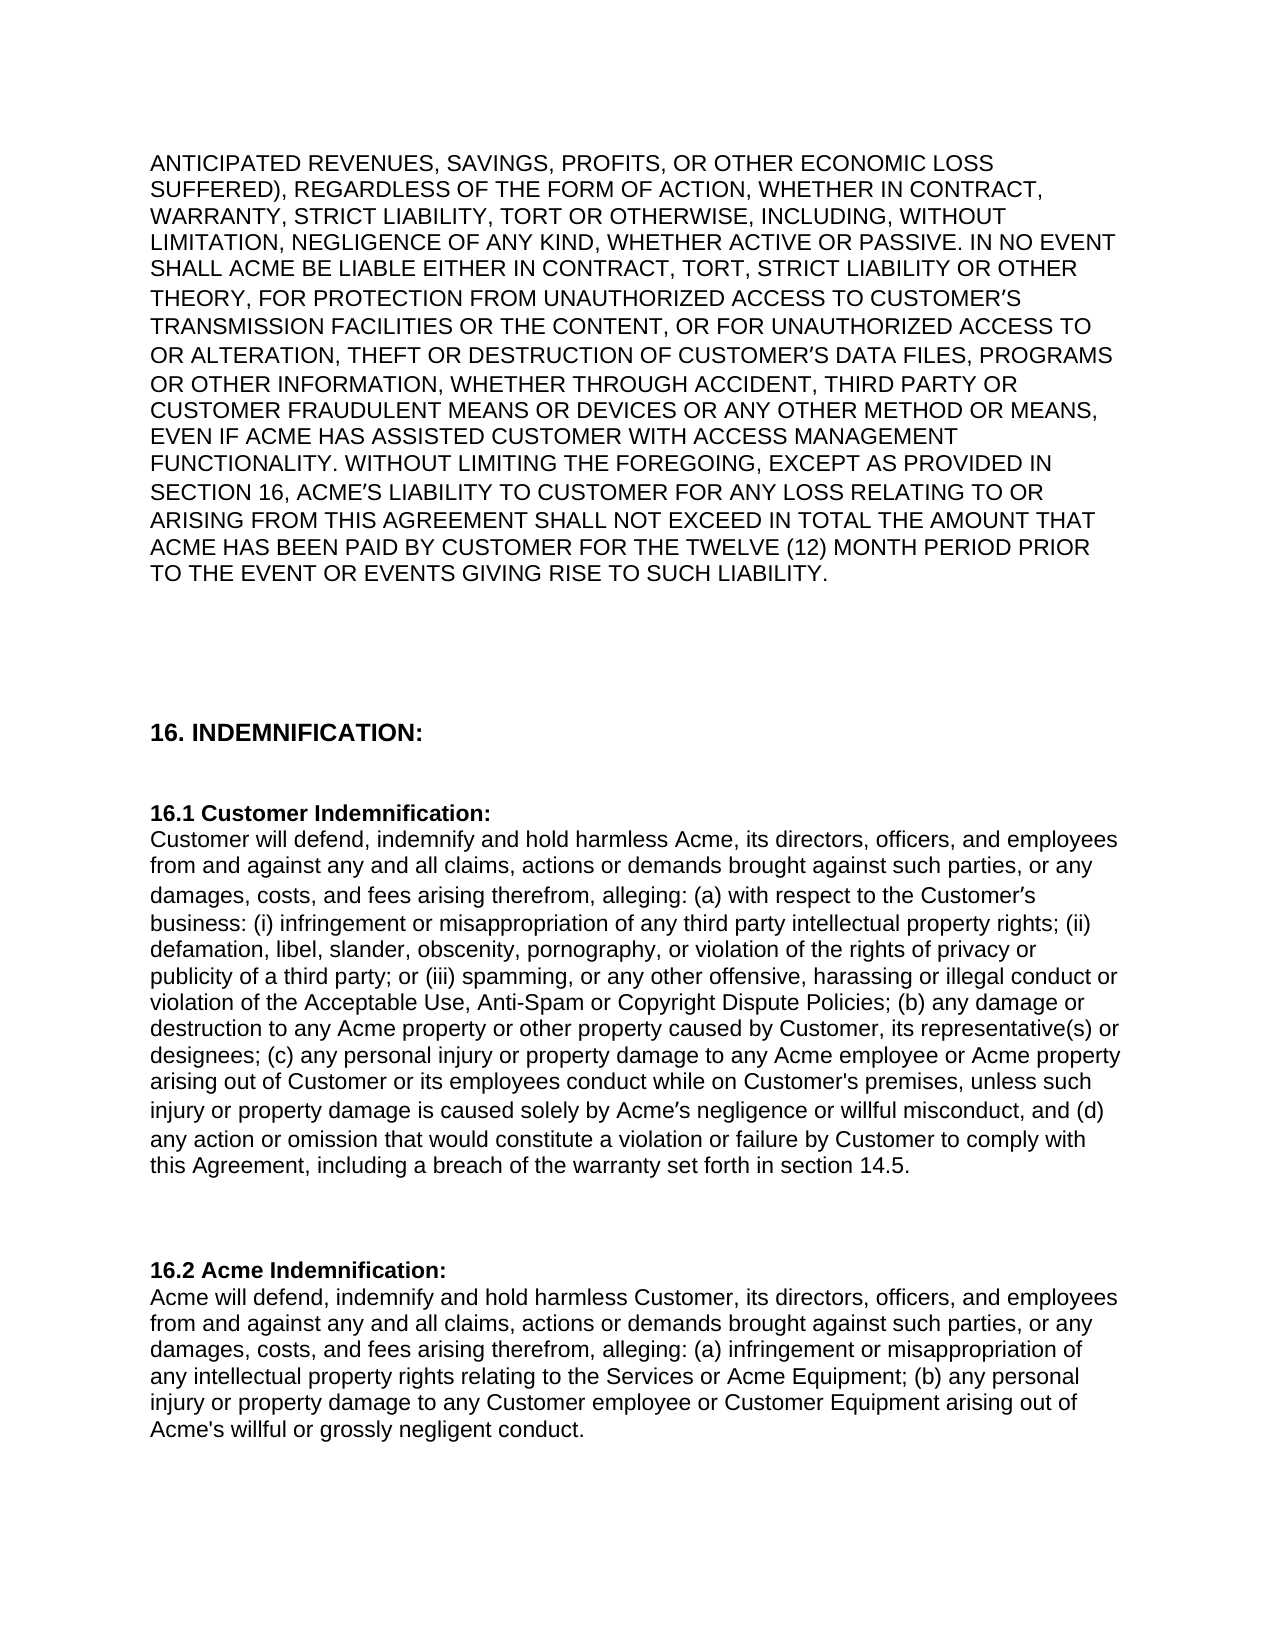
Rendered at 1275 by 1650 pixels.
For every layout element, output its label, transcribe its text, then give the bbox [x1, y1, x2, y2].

subtitle 16.1 Customer Indemnification: [150, 799, 1125, 826]
text Customer will defend, indemnify and hold harmless Acme, its directors, officers, and employees from and against any and all claims, actions or demands brought against such parties, or any damages, costs, and fees arising therefrom, alleging: (a) with respect to the Customer’s business: (i) infringement or misappropriation of any third party intellectual property rights; (ii) defamation, libel, slander, obscenity, pornography, or violation of the rights of privacy or publicity of a third party; or (iii) spamming, or any other offensive, harassing or illegal conduct or violation of the Acceptable Use, Anti-Spam or Copyright Dispute Policies; (b) any damage or destruction to any Acme property or other property caused by Customer, its representative(s) or designees; (c) any personal injury or property damage to any Acme employee or Acme property arising out of Customer or its employees conduct while on Customer's premises, unless such injury or property damage is caused solely by Acme’s negligence or willful misconduct, and (d) any action or omission that would constitute a violation or failure by Customer to comply with this Agreement, including a breach of the warranty set forth in section 14.5. [150, 826, 1125, 1178]
text Acme will defend, indemnify and hold harmless Customer, its directors, officers, and employees from and against any and all claims, actions or demands brought against such parties, or any damages, costs, and fees arising therefrom, alleging: (a) infringement or misappropriation of any intellectual property rights relating to the Services or Acme Equipment; (b) any personal injury or property damage to any Customer employee or Customer Equipment arising out of Acme's willful or grossly negligent conduct. [150, 1284, 1125, 1442]
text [150, 150, 1125, 586]
subtitle 16.2 Acme Indemnification: [150, 1257, 1125, 1284]
subtitle 16. INDEMNIFICATION: [150, 718, 1125, 747]
